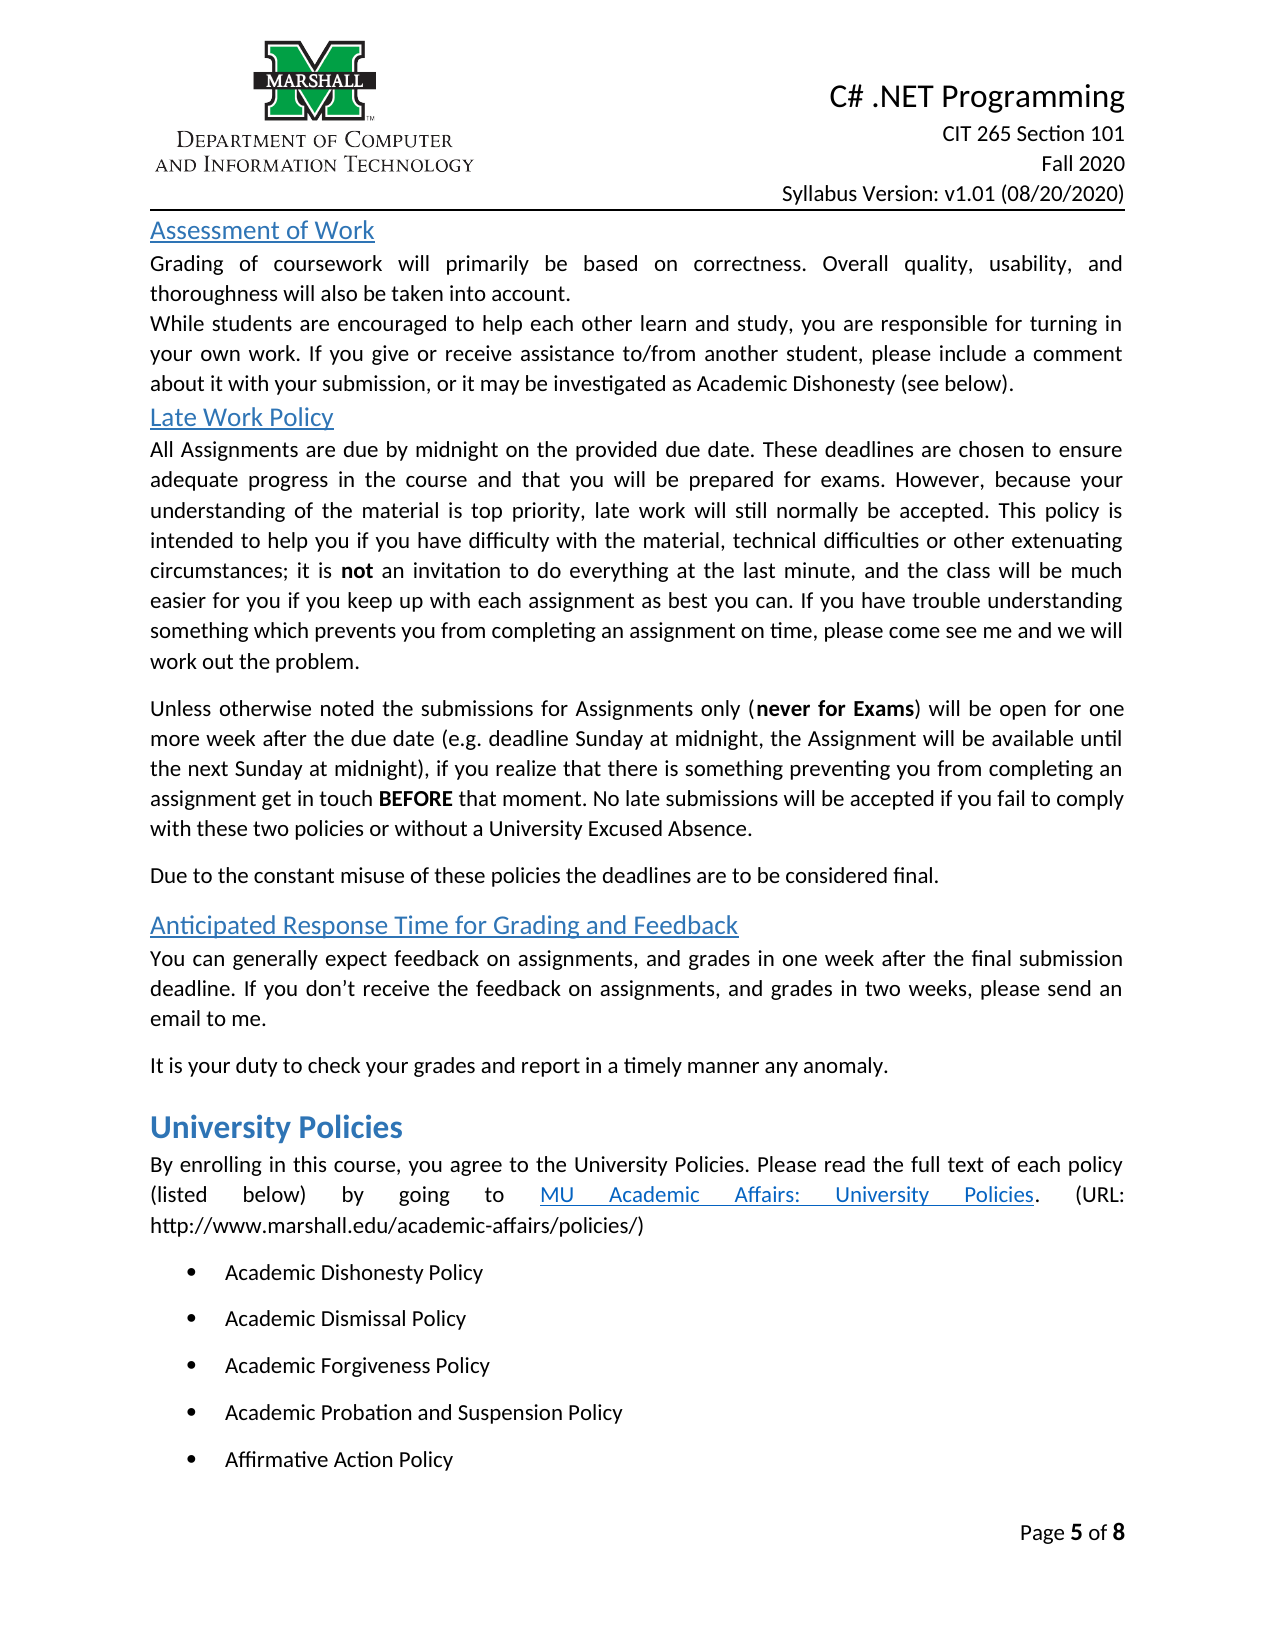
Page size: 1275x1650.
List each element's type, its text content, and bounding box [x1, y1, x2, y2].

text By enrolling in this course, you agree to the University Policies. Please read the full text of each policy (listed below) by going to MU Academic Affairs: University Policies. (URL: http://www.marshall.edu/academic-affairs/policies/) [150, 1150, 1125, 1239]
text You can generally expect feedback on assignments, and grades in one week after the final submission deadline. If you don’t receive the feedback on assignments, and grades in two weeks, please send an email to me. [150, 944, 1125, 1032]
subtitle Late Work Policy [150, 400, 1125, 433]
text Grading of coursework will primarily be based on correctness. Overall quality, usability, and thoroughness will also be taken into account. [150, 249, 1125, 307]
text It is your duty to check your grades and report in a timely manner any anomaly. [150, 1051, 1125, 1079]
list Affirmative Action Policy [187, 1445, 1125, 1473]
list Academic Dismissal Policy [187, 1304, 1125, 1333]
subtitle Anticipated Response Time for Grading and Feedback [150, 908, 1125, 941]
text While students are encouraged to help each other learn and study, you are responsible for turning in your own work. If you give or receive assistance to/from another student, please include a comment about it with your submission, or it may be investigated as Academic Dishonesty (see below). [150, 309, 1125, 398]
list Academic Forgiveness Policy [187, 1351, 1125, 1379]
picture [102, 0, 535, 242]
text Due to the constant misuse of these policies the deadlines are to be considered final. [150, 861, 1125, 889]
subtitle Assessment of Work [150, 213, 1125, 246]
subtitle University Policies [150, 1106, 1125, 1147]
list Academic Dishonesty Policy [187, 1258, 1125, 1286]
text All Assignments are due by midnight on the provided due date. These deadlines are chosen to ensure adequate progress in the course and that you will be prepared for exams. However, because your understanding of the material is top priority, late work will still normally be accepted. This policy is intended to help you if you have difficulty with the material, technical difficulties or other extenuating circumstances; it is not an invitation to do everything at the last minute, and the class will be much easier for you if you keep up with each assignment as best you can. If you have trouble understanding something which prevents you from completing an assignment on time, please come see me and we will work out the problem. [150, 435, 1125, 675]
text Unless otherwise noted the submissions for Assignments only (never for Exams) will be open for one more week after the due date (e.g. deadline Sunday at midnight, the Assignment will be available until the next Sunday at midnight), if you realize that there is something preventing you from completing an assignment get in touch BEFORE that moment. No late submissions will be accepted if you fail to comply with these two policies or without a University Excused Absence. [150, 694, 1125, 843]
list Academic Probation and Suspension Policy [187, 1398, 1125, 1426]
